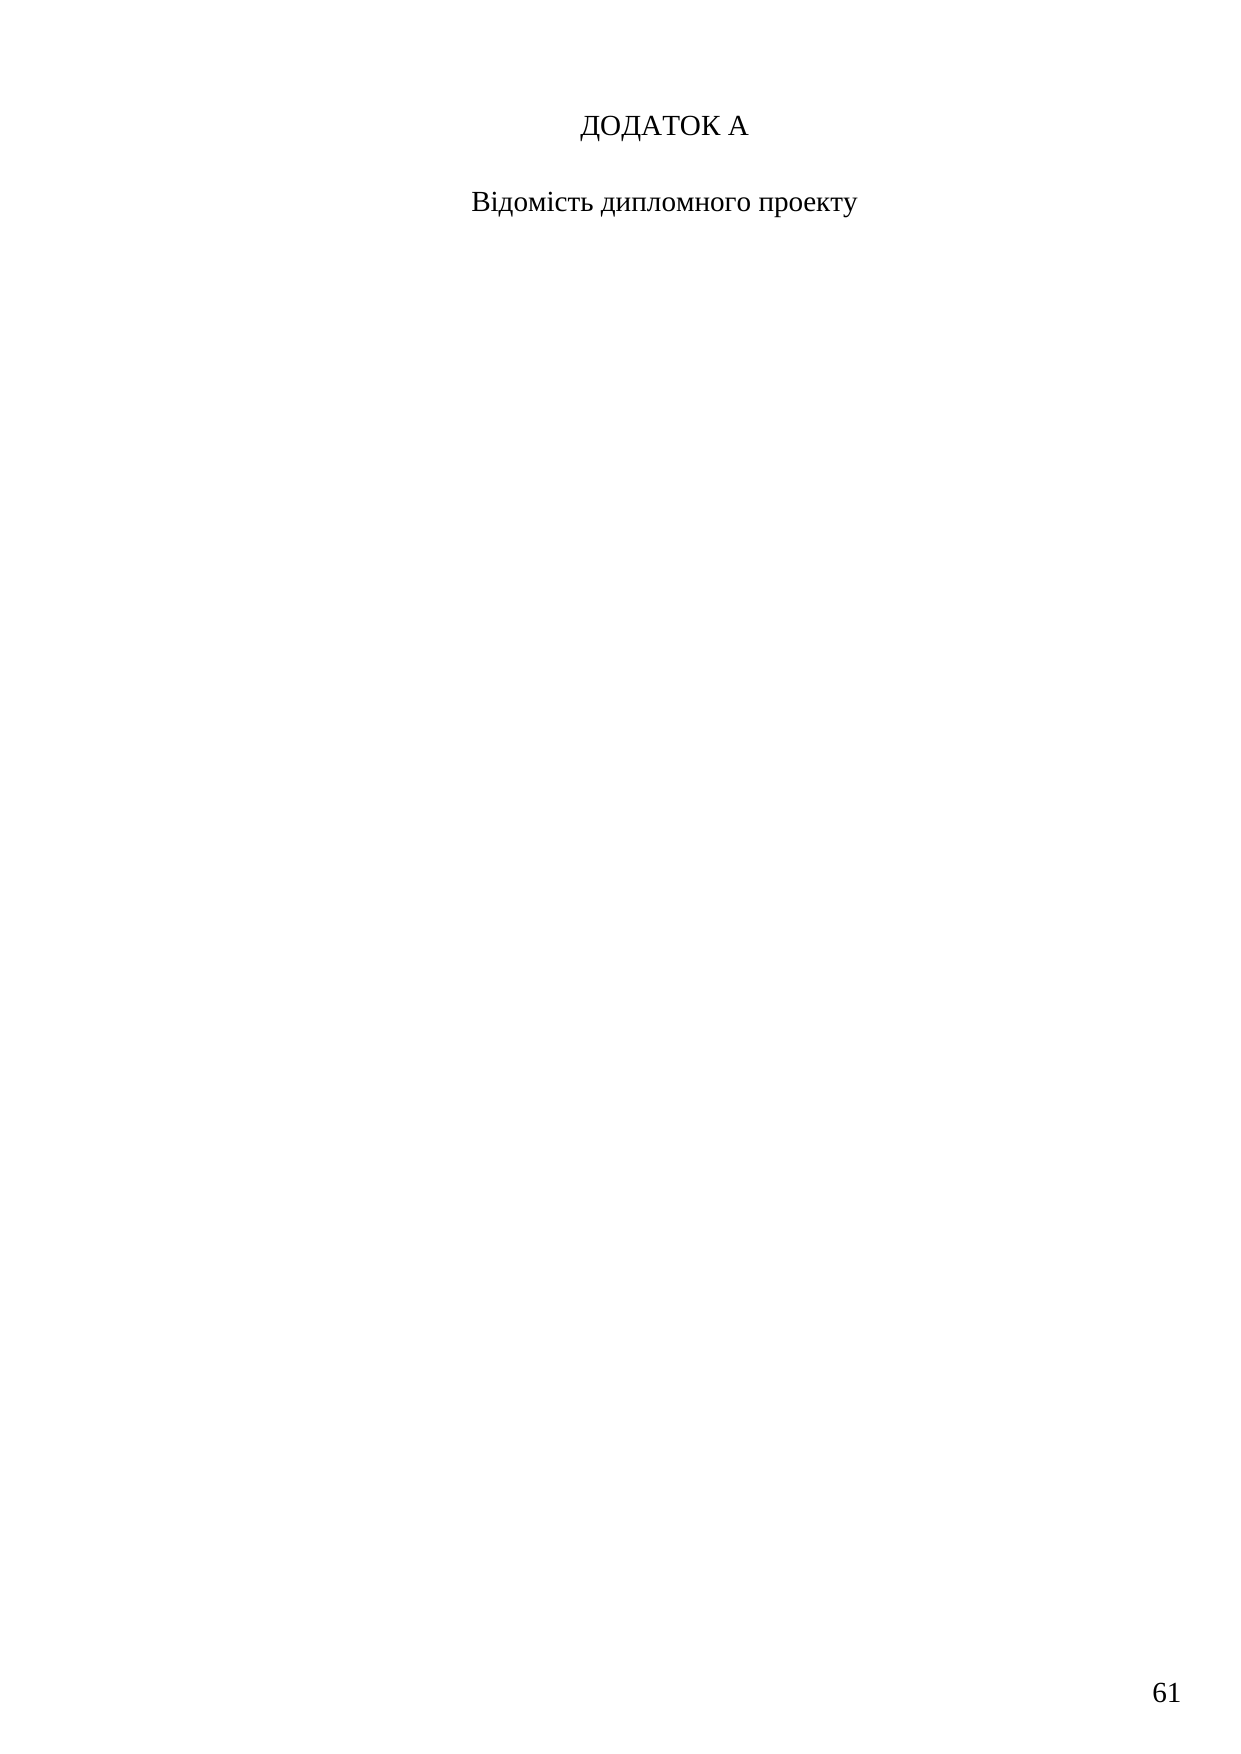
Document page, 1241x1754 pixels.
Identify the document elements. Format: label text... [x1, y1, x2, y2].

list ДОДАТОК А [177, 108, 1152, 142]
text Відомість дипломного проекту [177, 184, 1152, 217]
